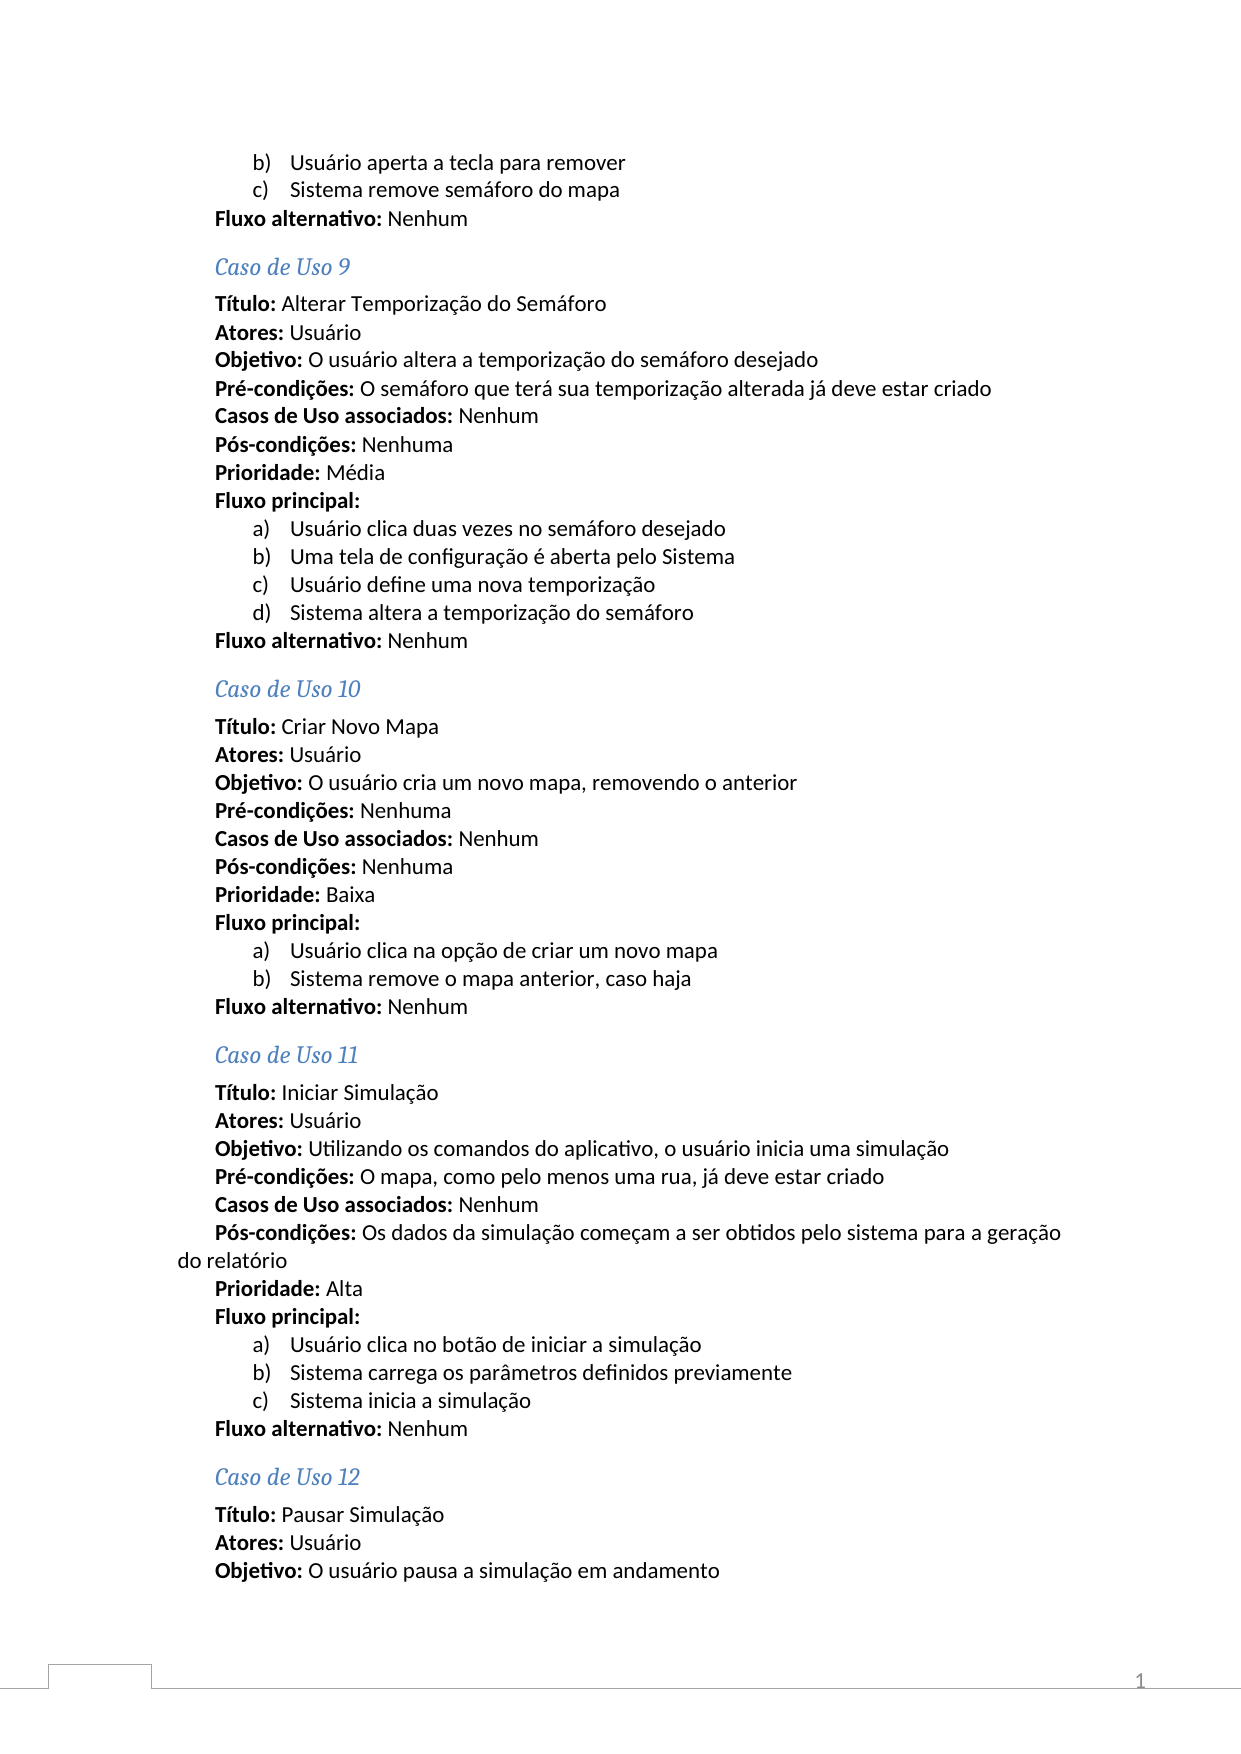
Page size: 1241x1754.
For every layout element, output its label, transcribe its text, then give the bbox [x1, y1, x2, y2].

text Objetivo: O usuário cria um novo mapa, removendo o anterior [177, 768, 1063, 796]
subtitle Caso de Uso 10 [215, 675, 1063, 703]
list Usuário clica duas vezes no semáforo desejado [252, 514, 1063, 542]
list Uma tela de configuração é aberta pelo Sistema [252, 542, 1063, 570]
text Pré-condições: Nenhuma [177, 796, 1063, 824]
list Sistema remove semáforo do mapa [252, 176, 1063, 204]
text Título: Criar Novo Mapa [177, 712, 1063, 740]
text Pós-condições: Nenhuma [177, 430, 1063, 458]
list Usuário define uma nova temporização [252, 570, 1063, 598]
text Fluxo alternativo: Nenhum [215, 992, 1063, 1020]
text Pós-condições: Nenhuma [177, 852, 1063, 880]
list Sistema remove o mapa anterior, caso haja [252, 964, 1063, 992]
text Fluxo principal: [177, 908, 1063, 936]
text Pós-condições: Os dados da simulação começam a ser obtidos pelo sistema para a geração do relatório [177, 1218, 1063, 1274]
text Objetivo: O usuário altera a temporização do semáforo desejado [177, 346, 1063, 374]
list Usuário aperta a tecla para remover [252, 148, 1063, 176]
text Casos de Uso associados: Nenhum [177, 402, 1063, 430]
text Atores: Usuário [177, 1106, 1063, 1134]
text Fluxo alternativo: Nenhum [215, 204, 1063, 232]
subtitle Caso de Uso 12 [215, 1463, 1063, 1492]
text Pré-condições: O mapa, como pelo menos uma rua, já deve estar criado [177, 1162, 1063, 1190]
text Objetivo: O usuário pausa a simulação em andamento [177, 1556, 1063, 1584]
text Objetivo: Utilizando os comandos do aplicativo, o usuário inicia uma simulação [177, 1134, 1063, 1162]
text Fluxo alternativo: Nenhum [215, 1414, 1063, 1442]
list Sistema inicia a simulação [252, 1386, 1063, 1414]
subtitle Caso de Uso 9 [215, 252, 1063, 281]
text Pré-condições: O semáforo que terá sua temporização alterada já deve estar criado [177, 374, 1063, 402]
subtitle Caso de Uso 11 [215, 1041, 1063, 1069]
text Título: Alterar Temporização do Semáforo [177, 289, 1063, 318]
text Título: Iniciar Simulação [177, 1078, 1063, 1106]
text Atores: Usuário [177, 318, 1063, 346]
text Prioridade: Alta [177, 1274, 1063, 1302]
text Título: Pausar Simulação [177, 1500, 1063, 1528]
text Atores: Usuário [177, 1528, 1063, 1556]
text Prioridade: Média [177, 458, 1063, 486]
text Casos de Uso associados: Nenhum [177, 1190, 1063, 1218]
text Prioridade: Baixa [177, 880, 1063, 908]
list Usuário clica no botão de iniciar a simulação [252, 1330, 1063, 1358]
text Casos de Uso associados: Nenhum [177, 824, 1063, 852]
text Fluxo principal: [177, 1302, 1063, 1330]
text Fluxo alternativo: Nenhum [215, 626, 1063, 654]
text Atores: Usuário [177, 740, 1063, 768]
list Sistema altera a temporização do semáforo [252, 598, 1063, 626]
list Usuário clica na opção de criar um novo mapa [252, 936, 1063, 964]
text Fluxo principal: [177, 486, 1063, 514]
list Sistema carrega os parâmetros definidos previamente [252, 1358, 1063, 1386]
